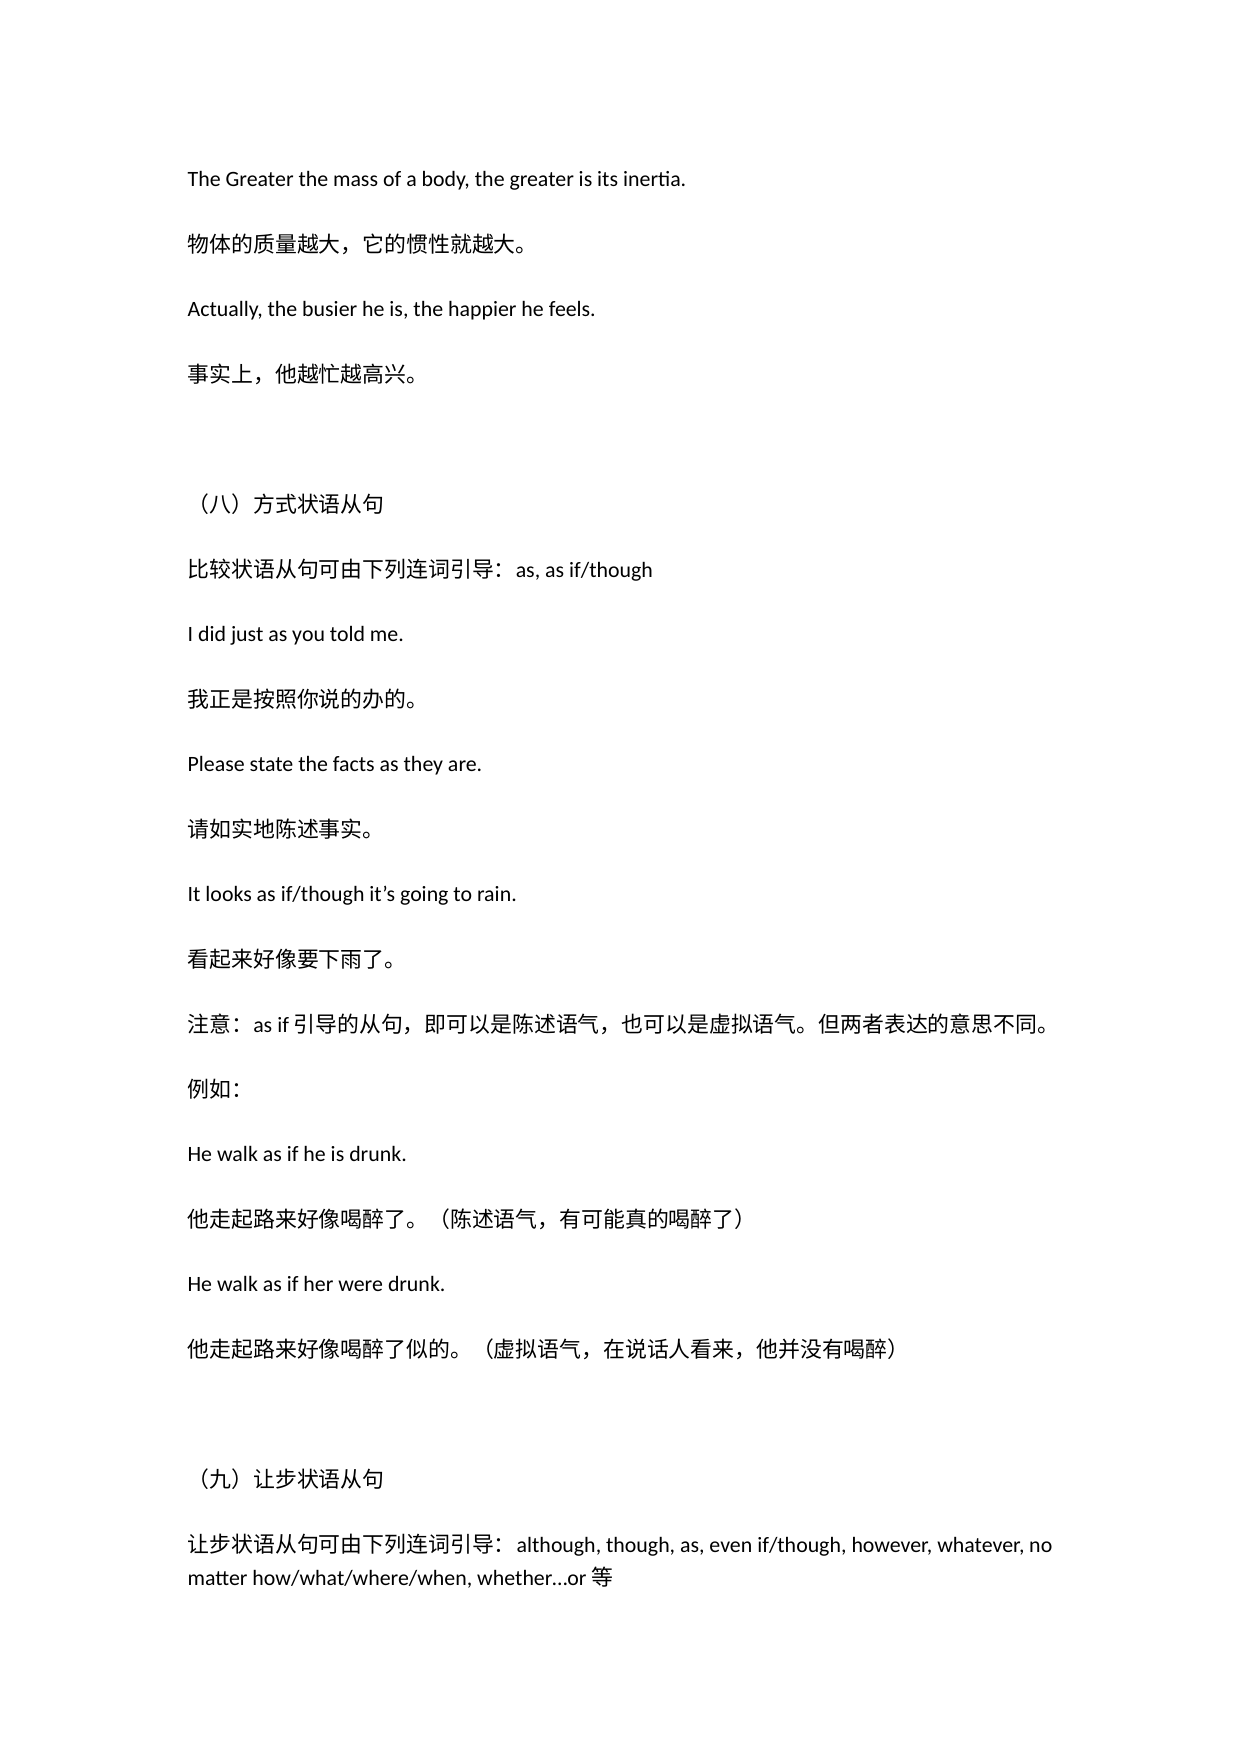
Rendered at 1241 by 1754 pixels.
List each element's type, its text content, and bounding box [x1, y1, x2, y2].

text 他走起路来好像喝醉了似的。（虚拟语气，在说话人看来，他并没有喝醉） [187, 1332, 1053, 1364]
text 他走起路来好像喝醉了。（陈述语气，有可能真的喝醉了） [187, 1202, 1053, 1234]
text The Greater the mass of a body, the greater is its inertia. [187, 162, 1053, 194]
text 例如： [187, 1072, 1053, 1104]
text Please state the facts as they are. [187, 747, 1053, 779]
text 注意：as if引导的从句，即可以是陈述语气，也可以是虚拟语气。但两者表达的意思不同。 [187, 1007, 1053, 1039]
text （八）方式状语从句 [187, 487, 1053, 519]
text He walk as if he is drunk. [187, 1137, 1053, 1169]
text 让步状语从句可由下列连词引导：although, though, as, even if/though, however, whatever, no matter how/what/where/when, whether…or等 [187, 1527, 1053, 1592]
text 事实上，他越忙越高兴。 [187, 357, 1053, 389]
text 我正是按照你说的办的。 [187, 682, 1053, 714]
text It looks as if/though it’s going to rain. [187, 877, 1053, 909]
text 物体的质量越大，它的惯性就越大。 [187, 227, 1053, 259]
text 请如实地陈述事实。 [187, 812, 1053, 844]
text 看起来好像要下雨了。 [187, 942, 1053, 974]
text Actually, the busier he is, the happier he feels. [187, 292, 1053, 324]
text 比较状语从句可由下列连词引导：as, as if/though [187, 552, 1053, 584]
text He walk as if her were drunk. [187, 1267, 1053, 1299]
text I did just as you told me. [187, 617, 1053, 649]
text （九）让步状语从句 [187, 1462, 1053, 1494]
